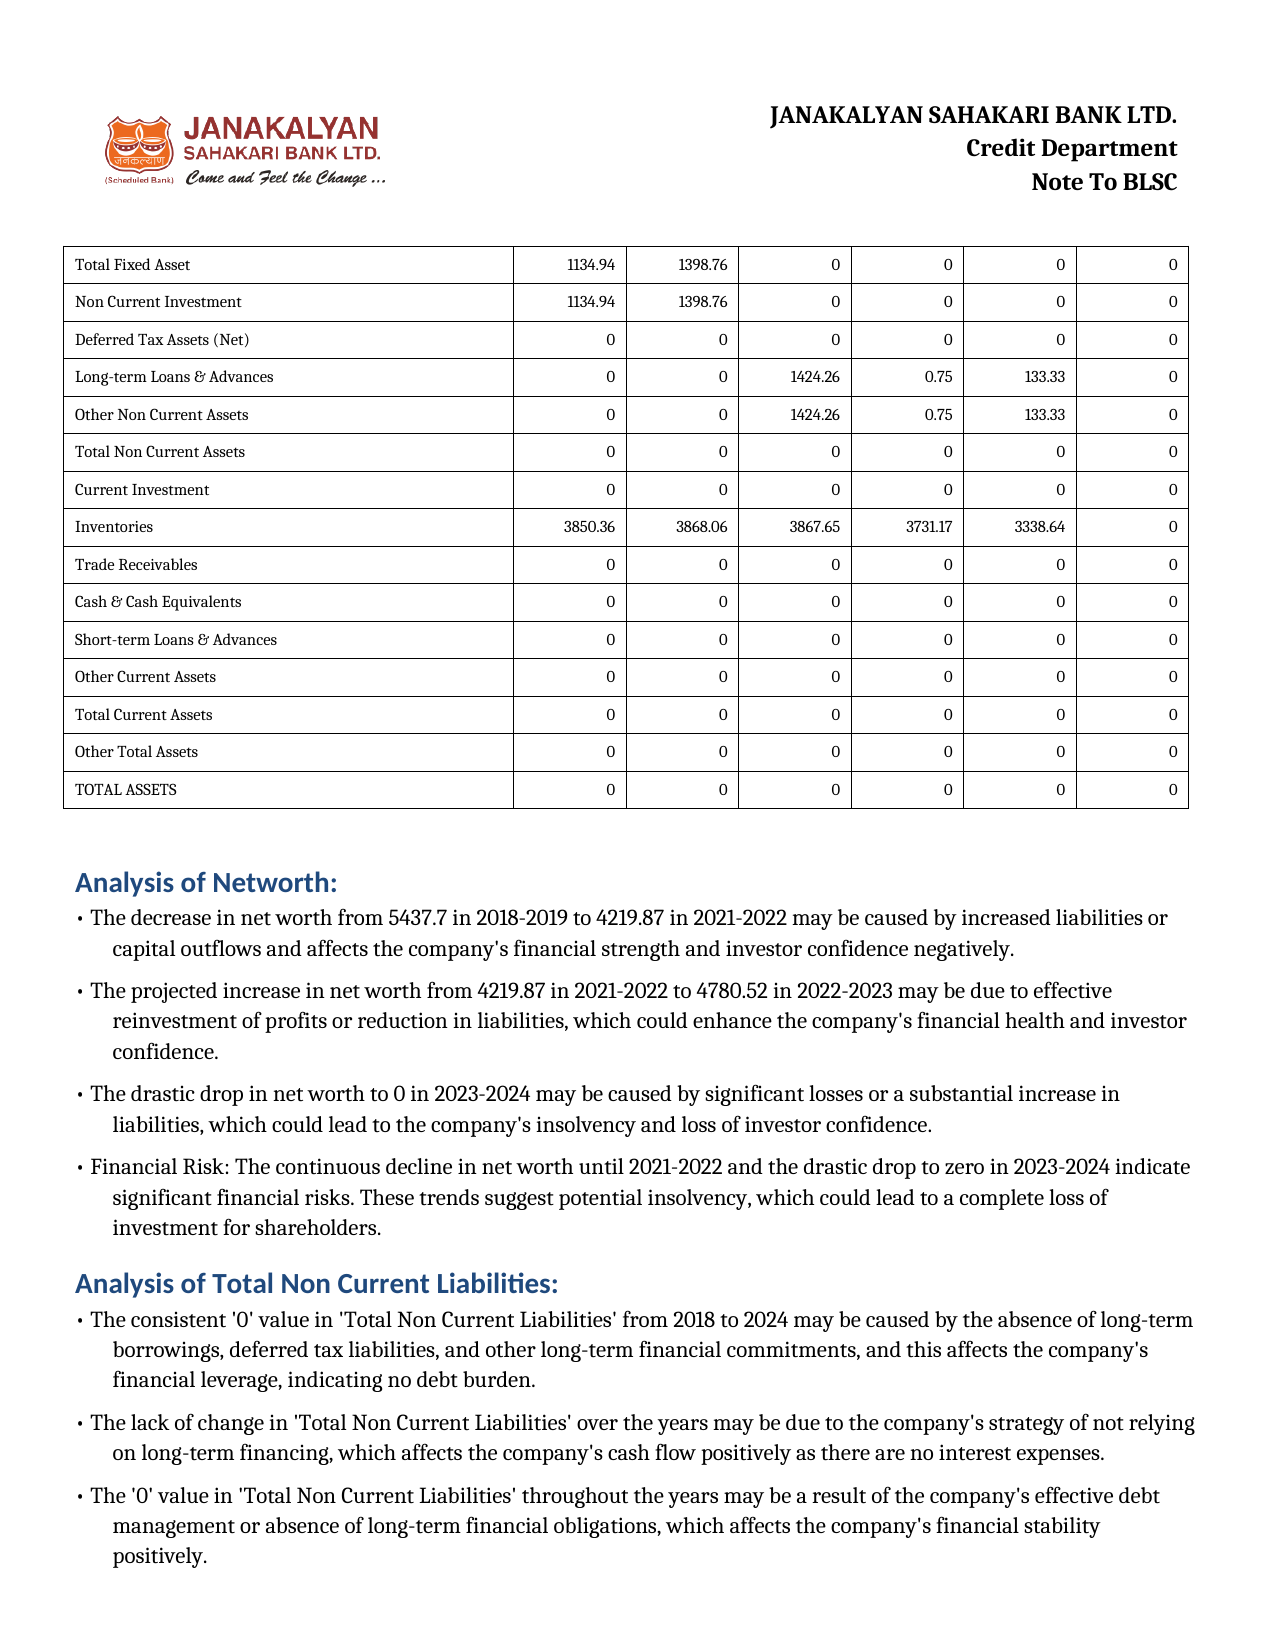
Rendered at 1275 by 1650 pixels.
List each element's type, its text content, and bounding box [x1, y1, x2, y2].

table_cell Total Non Current Assets [64, 434, 513, 471]
table_cell 0 [627, 434, 738, 471]
table_cell 0 [852, 322, 963, 358]
table_cell 133.33 [964, 397, 1076, 433]
table_cell 0 [852, 772, 963, 808]
table_cell 0 [627, 697, 738, 733]
text • The decrease in net worth from 5437.7 in 2018-2019 to 4219.87 in 2021-2022 may be caused by increased liabilities or capital outflows and affects the company's financial strength and investor confidence negatively. [75, 905, 1200, 962]
table_cell 0 [964, 734, 1076, 771]
text • The lack of change in 'Total Non Current Liabilities' over the years may be due to the company's strategy of not relying on long-term financing, which affects the company's cash flow positively as there are no interest expenses. [75, 1410, 1200, 1466]
table_cell Cash & Cash Equivalents [64, 584, 513, 621]
table_cell Other Current Assets [64, 659, 513, 696]
table_cell 3867.65 [739, 509, 851, 546]
table_cell 0 [514, 622, 626, 658]
table_cell Other Non Current Assets [64, 397, 513, 433]
table_cell 0 [627, 772, 738, 808]
table_cell 0 [852, 284, 963, 321]
table_cell 0 [852, 734, 963, 771]
table_cell 0 [1077, 547, 1188, 583]
table_cell TOTAL ASSETS [64, 772, 513, 808]
table_cell 3731.17 [852, 509, 963, 546]
table_cell 0 [964, 584, 1076, 621]
table_cell 0 [739, 622, 851, 658]
table_cell Deferred Tax Assets (Net) [64, 322, 513, 358]
table_cell 0 [852, 247, 963, 283]
text • The projected increase in net worth from 4219.87 in 2021-2022 to 4780.52 in 2022-2023 may be due to effective reinvestment of profits or reduction in liabilities, which could enhance the company's financial health and investor confidence. [75, 978, 1200, 1065]
table_cell 0 [739, 734, 851, 771]
table_cell 1134.94 [514, 284, 626, 321]
table_cell 0 [739, 322, 851, 358]
table_cell 0 [514, 359, 626, 396]
table_cell Non Current Investment [64, 284, 513, 321]
table_cell 3850.36 [514, 509, 626, 546]
table_cell 0 [964, 772, 1076, 808]
table_cell 133.33 [964, 359, 1076, 396]
table_cell 0 [627, 322, 738, 358]
table_cell 0.75 [852, 397, 963, 433]
table_cell 0 [627, 397, 738, 433]
table_cell 0 [514, 472, 626, 508]
text • The consistent '0' value in 'Total Non Current Liabilities' from 2018 to 2024 may be caused by the absence of long-term borrowings, deferred tax liabilities, and other long-term financial commitments, and this affects the company's financial leverage, indicating no debt burden. [75, 1307, 1200, 1393]
table_cell 0 [514, 584, 626, 621]
table_cell Other Total Assets [64, 734, 513, 771]
table_cell 0 [1077, 434, 1188, 471]
table_cell 0 [1077, 472, 1188, 508]
table_cell Short-term Loans & Advances [64, 622, 513, 658]
table_cell 0 [1077, 697, 1188, 733]
table_cell 0 [852, 659, 963, 696]
table_cell 1398.76 [627, 284, 738, 321]
table_cell Trade Receivables [64, 547, 513, 583]
table_cell 0 [1077, 359, 1188, 396]
table_cell 0 [1077, 734, 1188, 771]
table_cell 0 [514, 697, 626, 733]
picture [93, 106, 394, 191]
table_cell 0 [964, 547, 1076, 583]
table_cell 0 [627, 734, 738, 771]
table_cell 0 [964, 622, 1076, 658]
table_cell 0.75 [852, 359, 963, 396]
table_cell 0 [627, 472, 738, 508]
table_cell Total Current Assets [64, 697, 513, 733]
table_cell 0 [739, 284, 851, 321]
table_cell 0 [1077, 509, 1188, 546]
table_cell 0 [1077, 397, 1188, 433]
subtitle Analysis of Networth: [75, 864, 1200, 900]
table_cell 1424.26 [739, 397, 851, 433]
text • Financial Risk: The continuous decline in net worth until 2021-2022 and the drastic drop to zero in 2023-2024 indicate significant financial risks. These trends suggest potential insolvency, which could lead to a complete loss of investment for shareholders. [75, 1154, 1200, 1241]
table_cell Inventories [64, 509, 513, 546]
table_cell 0 [1077, 247, 1188, 283]
table_cell 0 [964, 322, 1076, 358]
table_cell 0 [1077, 584, 1188, 621]
table_cell 0 [514, 659, 626, 696]
table_cell 0 [852, 434, 963, 471]
table_cell Current Investment [64, 472, 513, 508]
table_cell 0 [739, 697, 851, 733]
table_cell 0 [964, 284, 1076, 321]
table_cell 3338.64 [964, 509, 1076, 546]
table_cell 1134.94 [514, 247, 626, 283]
table_cell 0 [964, 697, 1076, 733]
subtitle Analysis of Total Non Current Liabilities: [75, 1266, 1200, 1301]
table_cell 0 [1077, 322, 1188, 358]
table_cell 0 [514, 434, 626, 471]
table_cell 0 [514, 322, 626, 358]
table_cell 0 [964, 472, 1076, 508]
table_cell 0 [852, 547, 963, 583]
table_cell 0 [964, 434, 1076, 471]
table_cell Long-term Loans & Advances [64, 359, 513, 396]
table_cell 0 [739, 584, 851, 621]
table_cell 0 [627, 659, 738, 696]
table_cell 0 [852, 697, 963, 733]
table_cell 0 [514, 734, 626, 771]
table_cell 0 [739, 247, 851, 283]
table_cell 0 [739, 434, 851, 471]
table_cell 0 [514, 547, 626, 583]
table_cell 0 [852, 472, 963, 508]
table_cell 0 [627, 547, 738, 583]
table_cell Total Fixed Asset [64, 247, 513, 283]
table_cell 0 [739, 659, 851, 696]
table_cell 0 [1077, 284, 1188, 321]
text • The drastic drop in net worth to 0 in 2023-2024 may be caused by significant losses or a substantial increase in liabilities, which could lead to the company's insolvency and loss of investor confidence. [75, 1081, 1200, 1138]
table_cell 0 [1077, 622, 1188, 658]
table_cell 0 [1077, 772, 1188, 808]
table_cell 0 [739, 772, 851, 808]
table_cell 0 [852, 622, 963, 658]
table_cell 1424.26 [739, 359, 851, 396]
table_cell 0 [852, 584, 963, 621]
table_cell 0 [627, 359, 738, 396]
table_cell 0 [627, 622, 738, 658]
table_cell 1398.76 [627, 247, 738, 283]
table_cell 0 [964, 247, 1076, 283]
table_cell 0 [739, 547, 851, 583]
table_cell 3868.06 [627, 509, 738, 546]
table_cell 0 [514, 397, 626, 433]
table_cell 0 [627, 584, 738, 621]
table_cell 0 [739, 472, 851, 508]
text • The '0' value in 'Total Non Current Liabilities' throughout the years may be a result of the company's effective debt management or absence of long-term financial obligations, which affects the company's financial stability positively. [75, 1483, 1200, 1569]
table_cell 0 [964, 659, 1076, 696]
table_cell 0 [1077, 659, 1188, 696]
table_cell 0 [514, 772, 626, 808]
